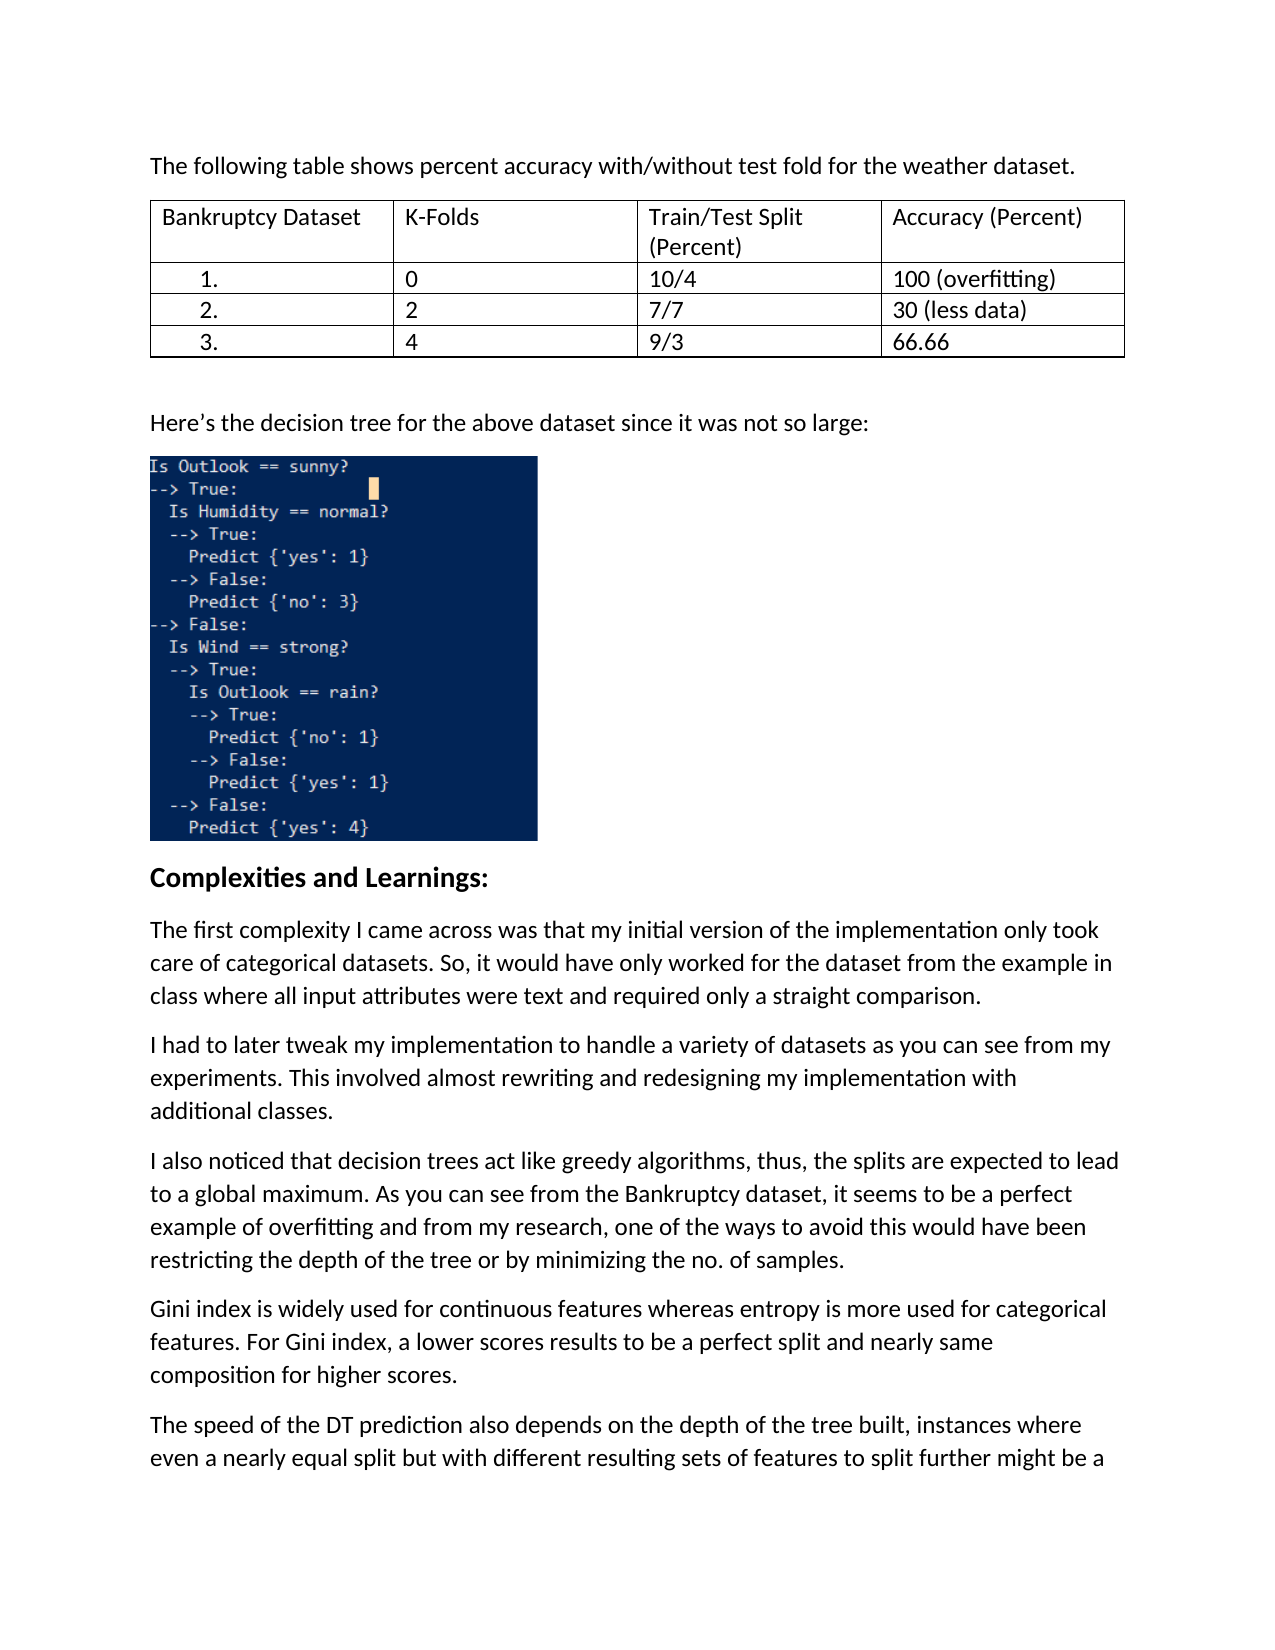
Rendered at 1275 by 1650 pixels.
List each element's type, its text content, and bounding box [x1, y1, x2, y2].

table_cell 2 [394, 294, 637, 325]
text The following table shows percent accuracy with/without test fold for the weather dataset. [150, 150, 1125, 181]
table_header Train/Test Split (Percent) [638, 201, 881, 262]
text Complexities and Learnings: [150, 859, 1125, 895]
table_cell 4 [394, 326, 637, 356]
table_cell 7/7 [638, 294, 881, 325]
table_cell 9/3 [638, 326, 881, 356]
text The first complexity I came across was that my initial version of the implementation only took care of categorical datasets. So, it would have only worked for the dataset from the example in class where all input attributes were text and required only a straight comparison. [150, 914, 1125, 1011]
text Here’s the decision tree for the above dataset since it was not so large: [150, 407, 1125, 437]
text I also noticed that decision trees act like greedy algorithms, thus, the splits are expected to lead to a global maximum. As you can see from the Bankruptcy dataset, it seems to be a perfect example of overfitting and from my research, one of the ways to avoid this would have been restricting the depth of the tree or by minimizing the no. of samples. [150, 1145, 1125, 1274]
table_cell 10/4 [638, 263, 881, 293]
table_header Bankruptcy Dataset [151, 201, 393, 262]
table_header Accuracy (Percent) [882, 201, 1124, 262]
table_cell [151, 263, 393, 293]
text I had to later tweak my implementation to handle a variety of datasets as you can see from my experiments. This involved almost rewriting and redesigning my implementation with additional classes. [150, 1030, 1125, 1126]
table_cell 66.66 [882, 326, 1124, 356]
picture [150, 456, 538, 841]
table_cell [151, 294, 393, 325]
table_cell [151, 326, 393, 356]
table_cell 100 (overfitting) [882, 263, 1124, 293]
table_header K-Folds [394, 201, 637, 262]
text Gini index is widely used for continuous features whereas entropy is more used for categorical features. For Gini index, a lower scores results to be a perfect split and nearly same composition for higher scores. [150, 1293, 1125, 1390]
table_cell 0 [394, 263, 637, 293]
table_cell 30 (less data) [882, 294, 1124, 325]
